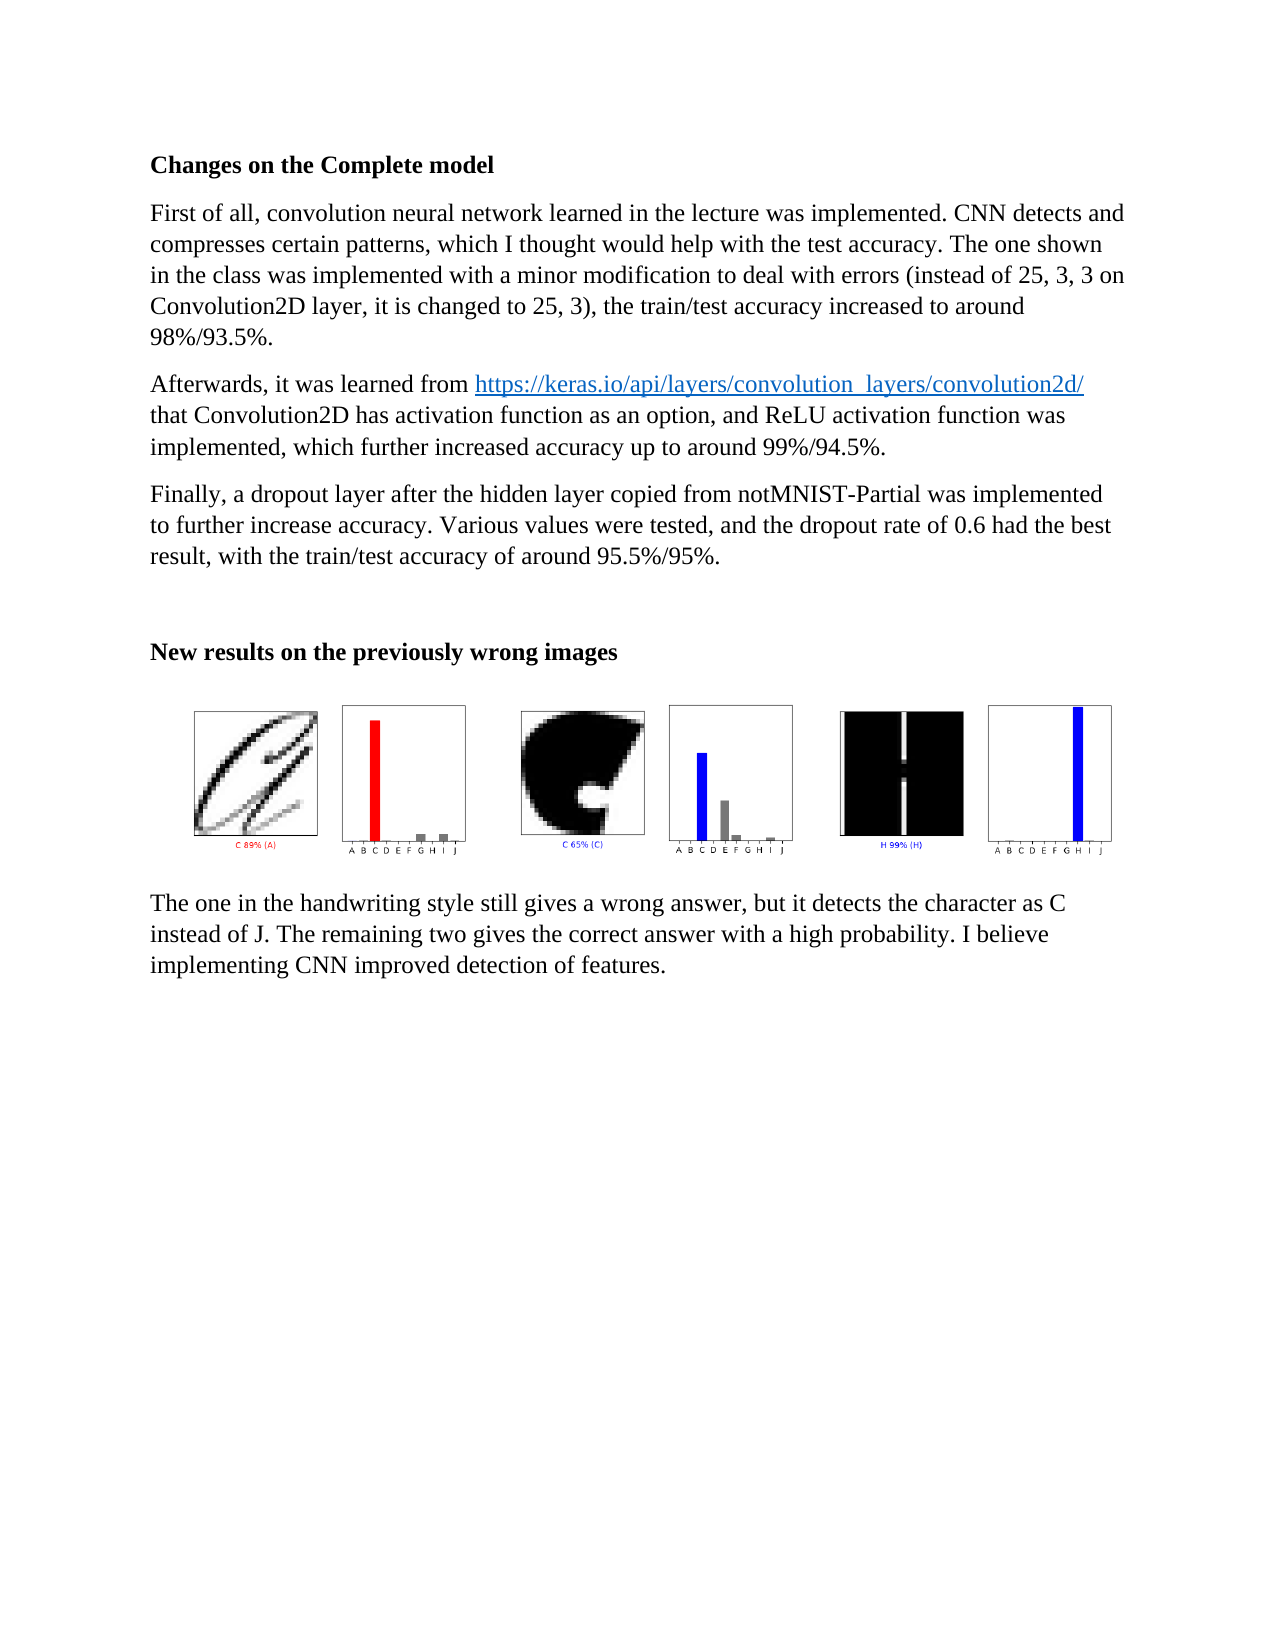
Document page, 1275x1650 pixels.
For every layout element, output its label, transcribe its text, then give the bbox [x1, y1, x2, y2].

text Afterwards, it was learned from https://keras.io/api/layers/convolution_layers/convolution2d/ that Convolution2D has activation function as an option, and ReLU activation function was implemented, which further increased accuracy up to around 99%/94.5%. [150, 369, 1125, 460]
text First of all, convolution neural network learned in the lecture was implemented. CNN detects and compresses certain patterns, which I thought would help with the test accuracy. The one shown in the class was implemented with a minor modification to deal with errors (instead of 25, 3, 3 on Convolution2D layer, it is changed to 25, 3), the train/test accuracy increased to around 98%/93.5%. [150, 198, 1125, 351]
text Finally, a dropout layer after the hidden layer copied from notMNIST-Partial was implemented to further increase accuracy. Various values were tested, and the dropout rate of 0.6 had the best result, with the train/test accuracy of around 95.5%/95%. [150, 479, 1125, 570]
text Changes on the Complete model [150, 150, 1125, 179]
picture [150, 684, 1124, 869]
text New results on the previously wrong images [150, 637, 1125, 666]
text The one in the handwriting style still gives a wrong answer, but it detects the character as C instead of J. The remaining two gives the correct answer with a high probability. I believe implementing CNN improved detection of features. [150, 888, 1125, 979]
